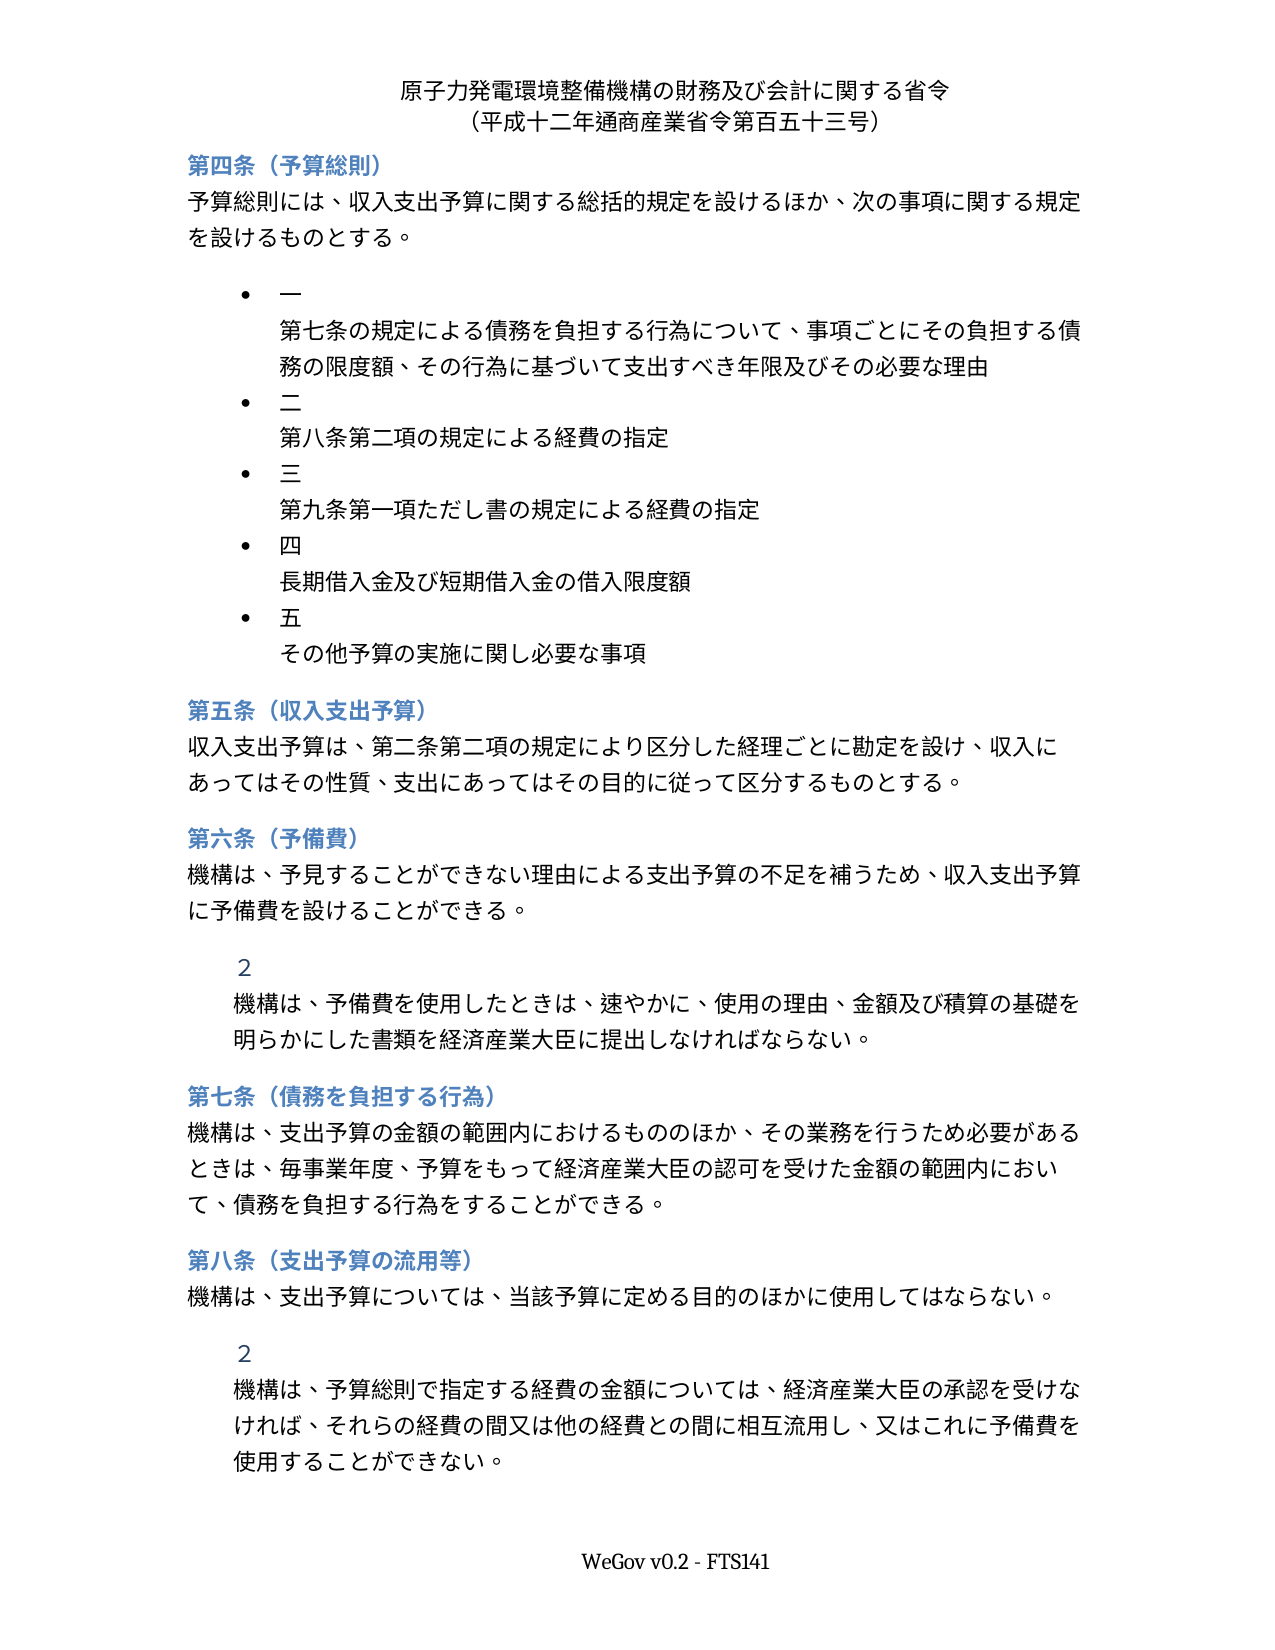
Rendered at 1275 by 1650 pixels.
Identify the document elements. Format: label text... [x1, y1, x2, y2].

subtitle ２ [233, 1338, 1087, 1369]
text 機構は、支出予算の金額の範囲内におけるもののほか、その業務を行うため必要があるときは、毎事業年度、予算をもって経済産業大臣の認可を受けた金額の範囲内において、債務を負担する行為をすることができる。 [187, 1117, 1087, 1220]
list 二 第八条第二項の規定による経費の指定 [242, 386, 1087, 454]
text 収入支出予算は、第二条第二項の規定により区分した経理ごとに勘定を設け、収入にあってはその性質、支出にあってはその目的に従って区分するものとする。 [187, 731, 1087, 798]
text 予算総則には、収入支出予算に関する総括的規定を設けるほか、次の事項に関する規定を設けるものとする。 [187, 186, 1087, 253]
subtitle 第七条（債務を負担する行為） [187, 1081, 1087, 1112]
text 機構は、予算総則で指定する経費の金額については、経済産業大臣の承認を受けなければ、それらの経費の間又は他の経費との間に相互流用し、又はこれに予備費を使用することができない。 [233, 1374, 1087, 1477]
list 五 その他予算の実施に関し必要な事項 [242, 602, 1087, 669]
list 三 第九条第一項ただし書の規定による経費の指定 [242, 458, 1087, 526]
text 機構は、予備費を使用したときは、速やかに、使用の理由、金額及び積算の基礎を明らかにした書類を経済産業大臣に提出しなければならない。 [233, 988, 1087, 1055]
subtitle 第八条（支出予算の流用等） [187, 1245, 1087, 1277]
list 四 長期借入金及び短期借入金の借入限度額 [242, 530, 1087, 597]
subtitle 第五条（収入支出予算） [187, 695, 1087, 726]
subtitle 第四条（予算総則） [187, 150, 1087, 181]
text 機構は、支出予算については、当該予算に定める目的のほかに使用してはならない。 [187, 1281, 1087, 1312]
subtitle 第六条（予備費） [187, 823, 1087, 855]
text 機構は、予見することができない理由による支出予算の不足を補うため、収入支出予算に予備費を設けることができる。 [187, 859, 1087, 927]
list 一 第七条の規定による債務を負担する行為について、事項ごとにその負担する債務の限度額、その行為に基づいて支出すべき年限及びその必要な理由 [242, 279, 1087, 382]
subtitle ２ [233, 952, 1087, 983]
